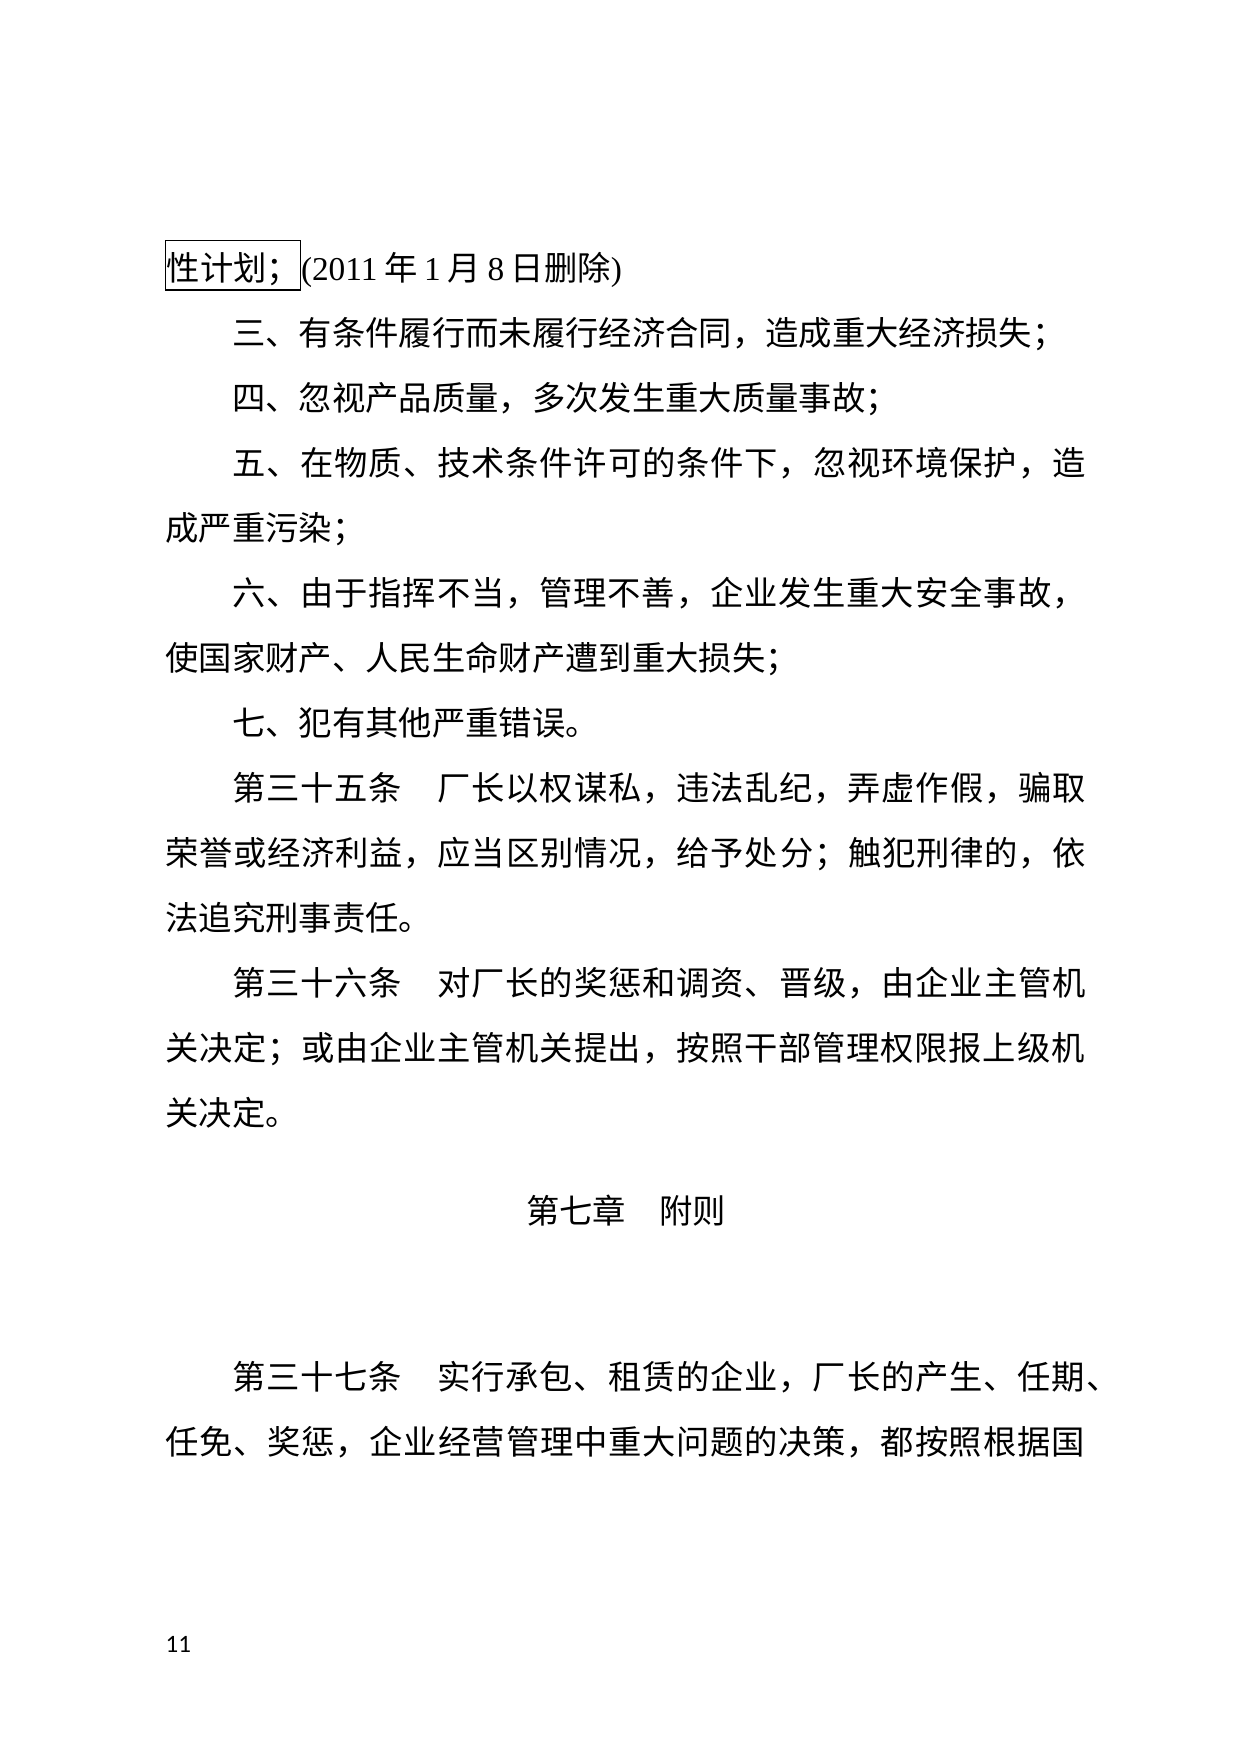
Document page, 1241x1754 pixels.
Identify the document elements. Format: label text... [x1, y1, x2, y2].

text 第三十五条 厂长以权谋私，违法乱纪，弄虚作假，骗取荣誉或经济利益，应当区别情况，给予处分；触犯刑律的，依法追究刑事责任。 [165, 753, 1087, 948]
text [165, 233, 1087, 298]
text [165, 1342, 1087, 1472]
text 四、忽视产品质量，多次发生重大质量事故； [165, 363, 1087, 428]
text 七、犯有其他严重错误。 [165, 688, 1087, 753]
text 三、有条件履行而未履行经济合同，造成重大经济损失； [165, 298, 1087, 363]
text 第三十六条 对厂长的奖惩和调资、晋级，由企业主管机关决定；或由企业主管机关提出，按照干部管理权限报上级机关决定。 [165, 948, 1087, 1143]
text 六、由于指挥不当，管理不善，企业发生重大安全事故，使国家财产、人民生命财产遭到重大损失； [165, 558, 1087, 688]
subtitle 第七章 附则 [165, 1176, 1087, 1241]
text 五、在物质、技术条件许可的条件下，忽视环境保护，造成严重污染； [165, 428, 1087, 558]
